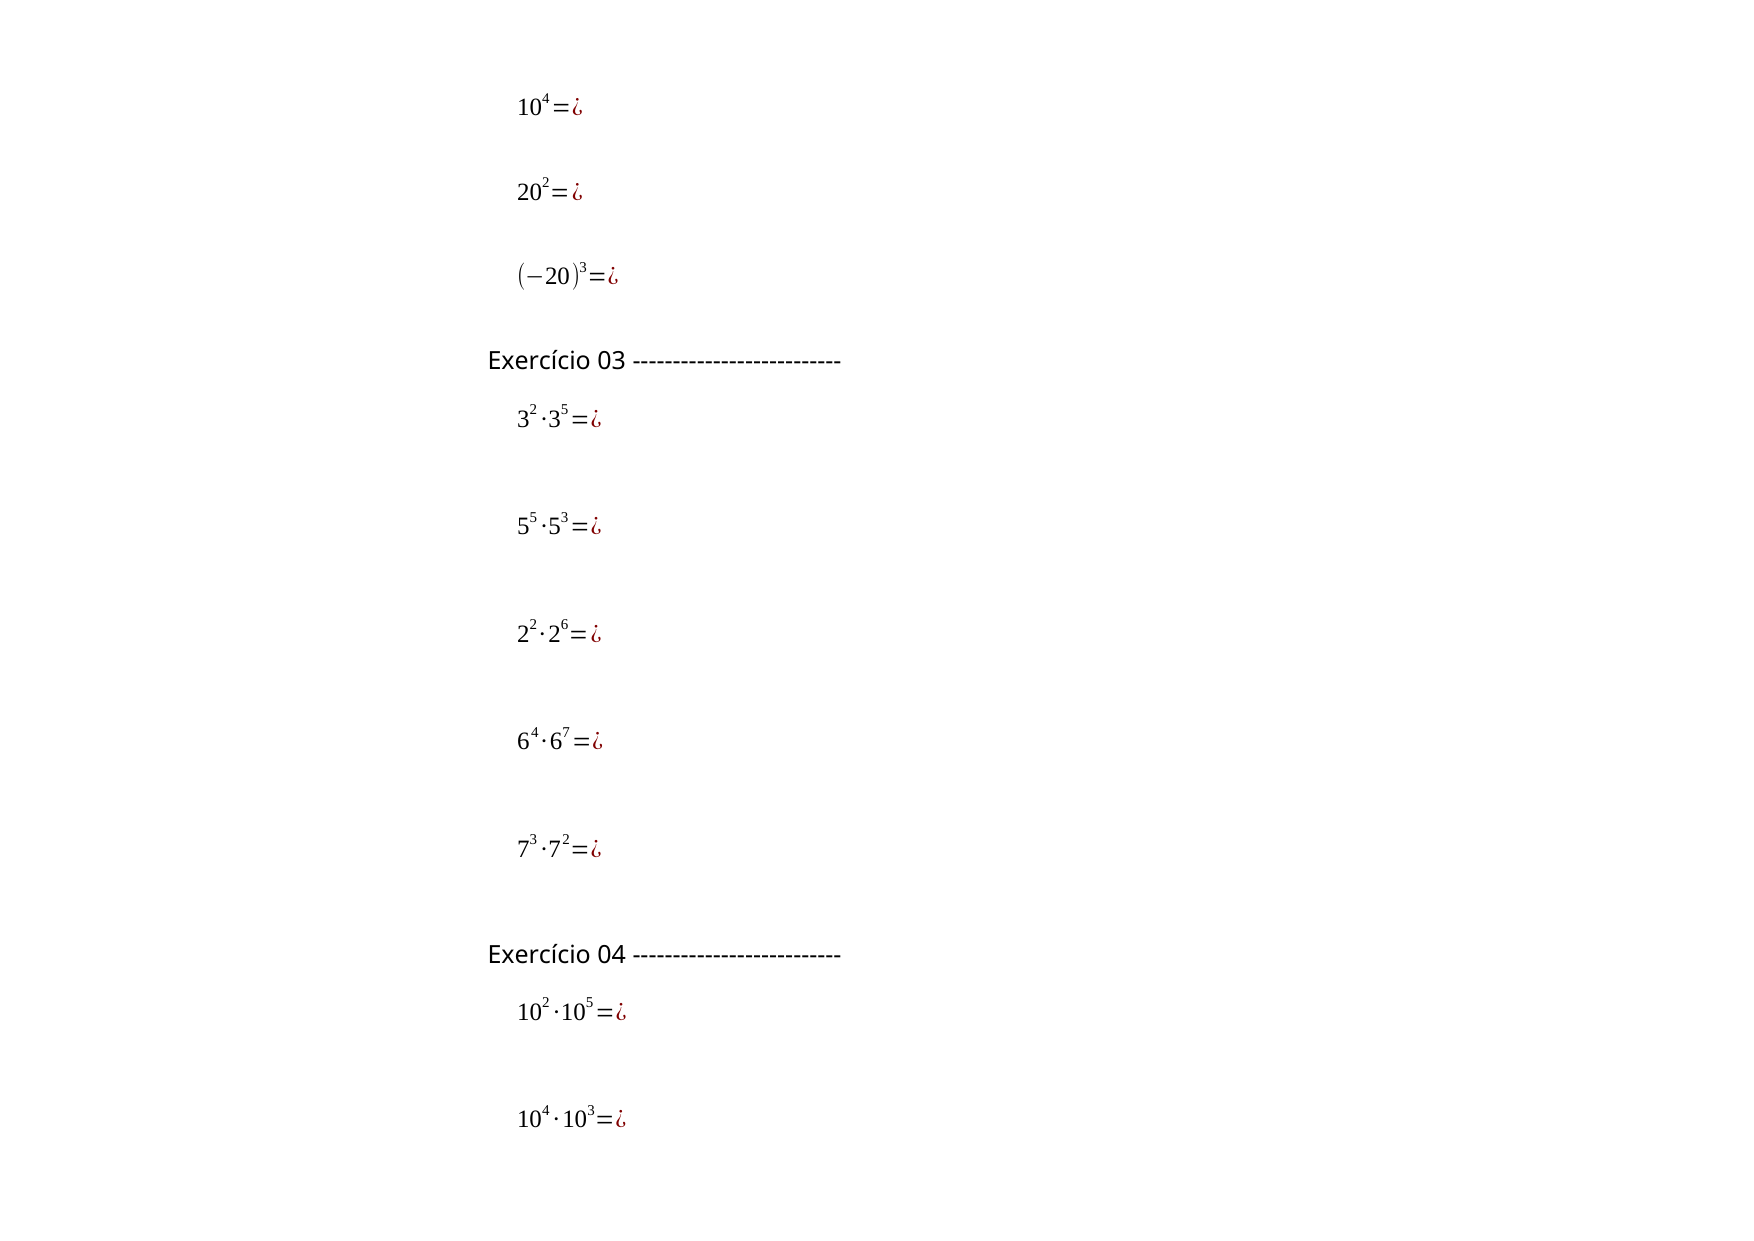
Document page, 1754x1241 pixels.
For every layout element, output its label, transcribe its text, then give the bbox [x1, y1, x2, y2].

text Exercício 04 -------------------------- [487, 936, 1668, 970]
text Exercício 03 -------------------------- [487, 343, 1668, 377]
